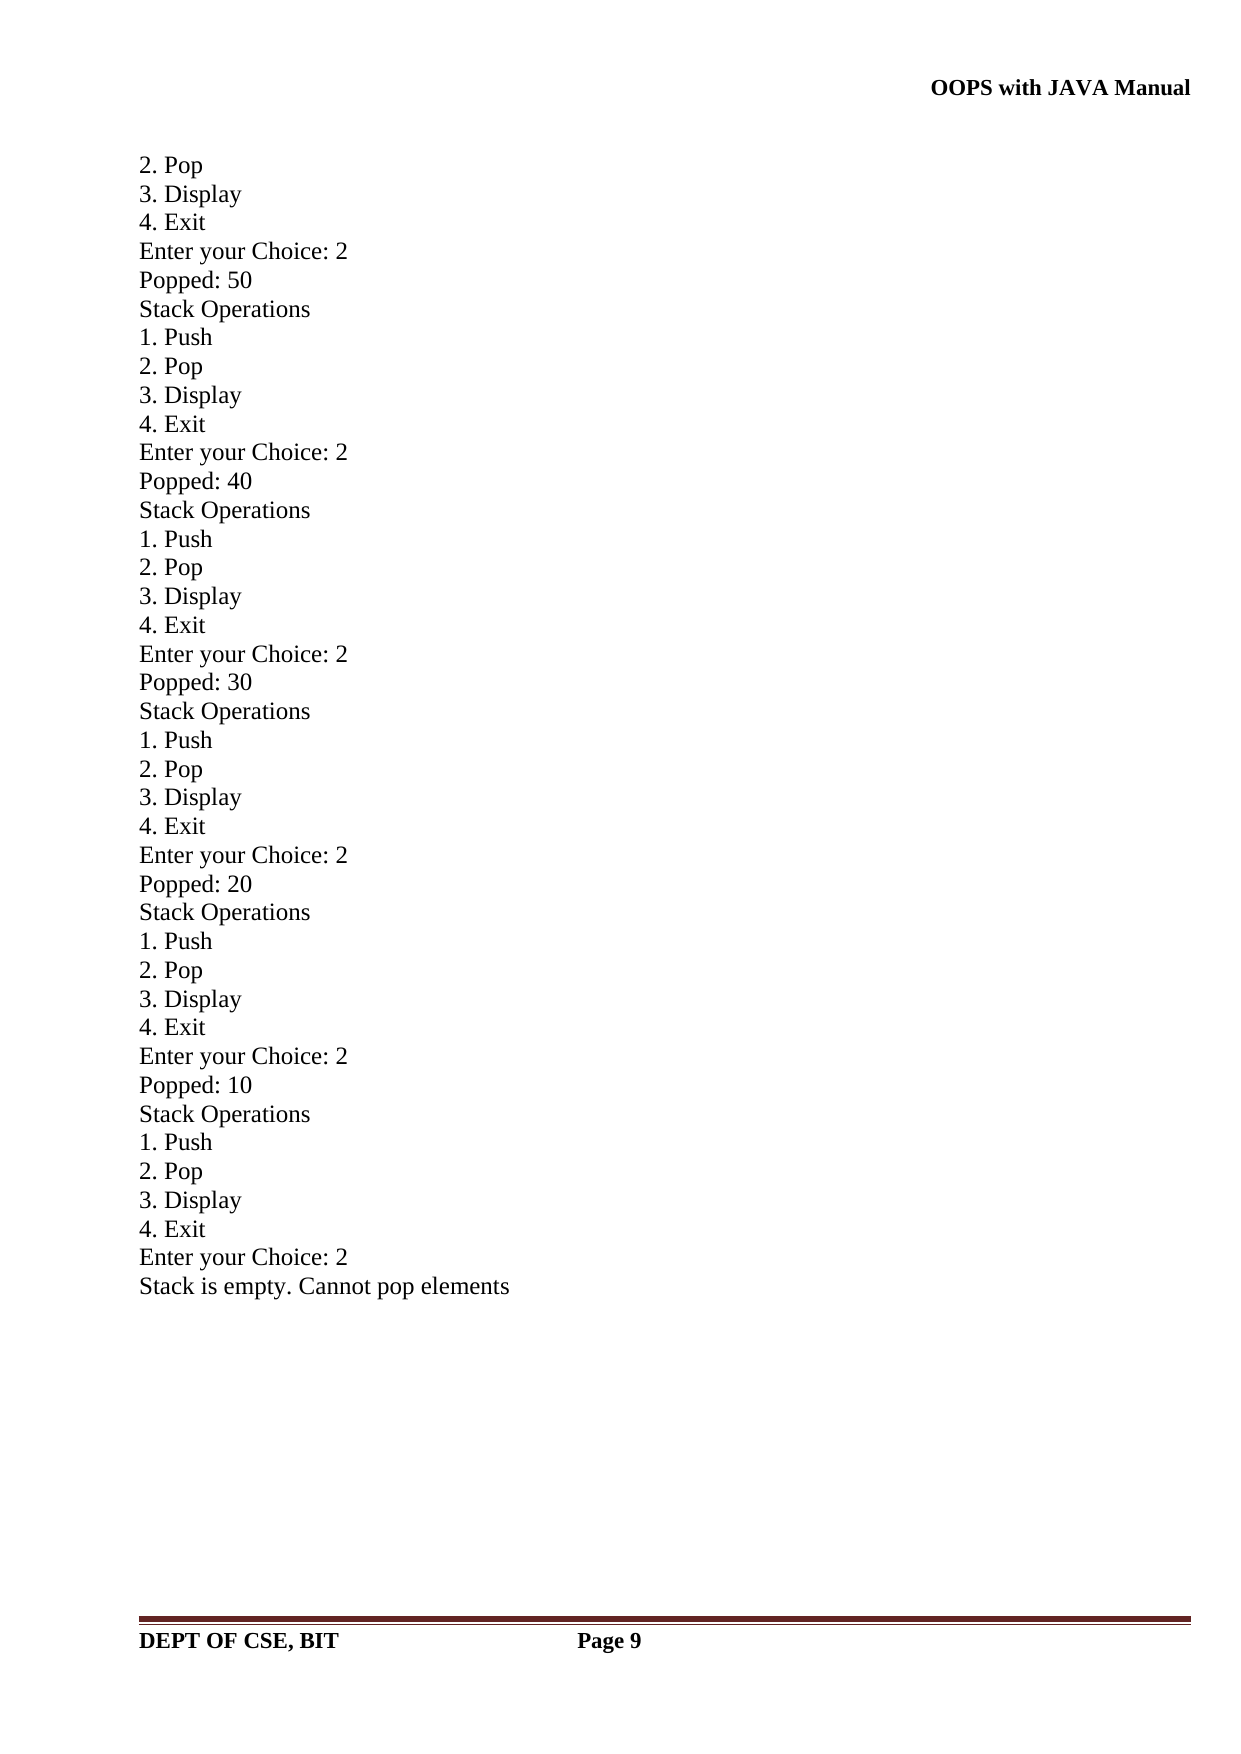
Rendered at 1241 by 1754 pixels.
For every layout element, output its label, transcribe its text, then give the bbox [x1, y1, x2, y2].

text 4. Exit [139, 811, 1191, 840]
text 4. Exit [139, 409, 1191, 437]
text 3. Display [139, 782, 1191, 811]
text Stack is empty. Cannot pop elements [139, 1271, 1191, 1300]
text 2. Pop [139, 150, 1191, 179]
text 2. Pop [139, 552, 1191, 581]
text Enter your Choice: 2 [139, 840, 1191, 869]
text Stack Operations [139, 294, 1191, 322]
text 4. Exit [139, 610, 1191, 639]
text Popped: 40 [139, 466, 1191, 495]
text 1. Push [139, 322, 1191, 351]
text 2. Pop [139, 1156, 1191, 1185]
text 4. Exit [139, 1214, 1191, 1242]
text Popped: 50 [139, 265, 1191, 294]
text Stack Operations [139, 1099, 1191, 1127]
text Stack Operations [139, 495, 1191, 524]
text Popped: 10 [139, 1070, 1191, 1099]
text Enter your Choice: 2 [139, 639, 1191, 667]
text 4. Exit [139, 1012, 1191, 1041]
text Enter your Choice: 2 [139, 1242, 1191, 1271]
text Popped: 20 [139, 869, 1191, 897]
text 1. Push [139, 926, 1191, 955]
text 1. Push [139, 725, 1191, 754]
text 3. Display [139, 1185, 1191, 1214]
text 2. Pop [139, 955, 1191, 984]
text Enter your Choice: 2 [139, 437, 1191, 466]
text 1. Push [139, 524, 1191, 552]
text 4. Exit [139, 207, 1191, 236]
text Popped: 30 [139, 667, 1191, 696]
text 2. Pop [139, 754, 1191, 782]
text Stack Operations [139, 696, 1191, 725]
text 3. Display [139, 179, 1191, 207]
text Enter your Choice: 2 [139, 1041, 1191, 1070]
text 1. Push [139, 1127, 1191, 1156]
text 2. Pop [139, 351, 1191, 380]
text 3. Display [139, 581, 1191, 610]
text 3. Display [139, 380, 1191, 409]
text Stack Operations [139, 897, 1191, 926]
text 3. Display [139, 984, 1191, 1012]
text Enter your Choice: 2 [139, 236, 1191, 265]
